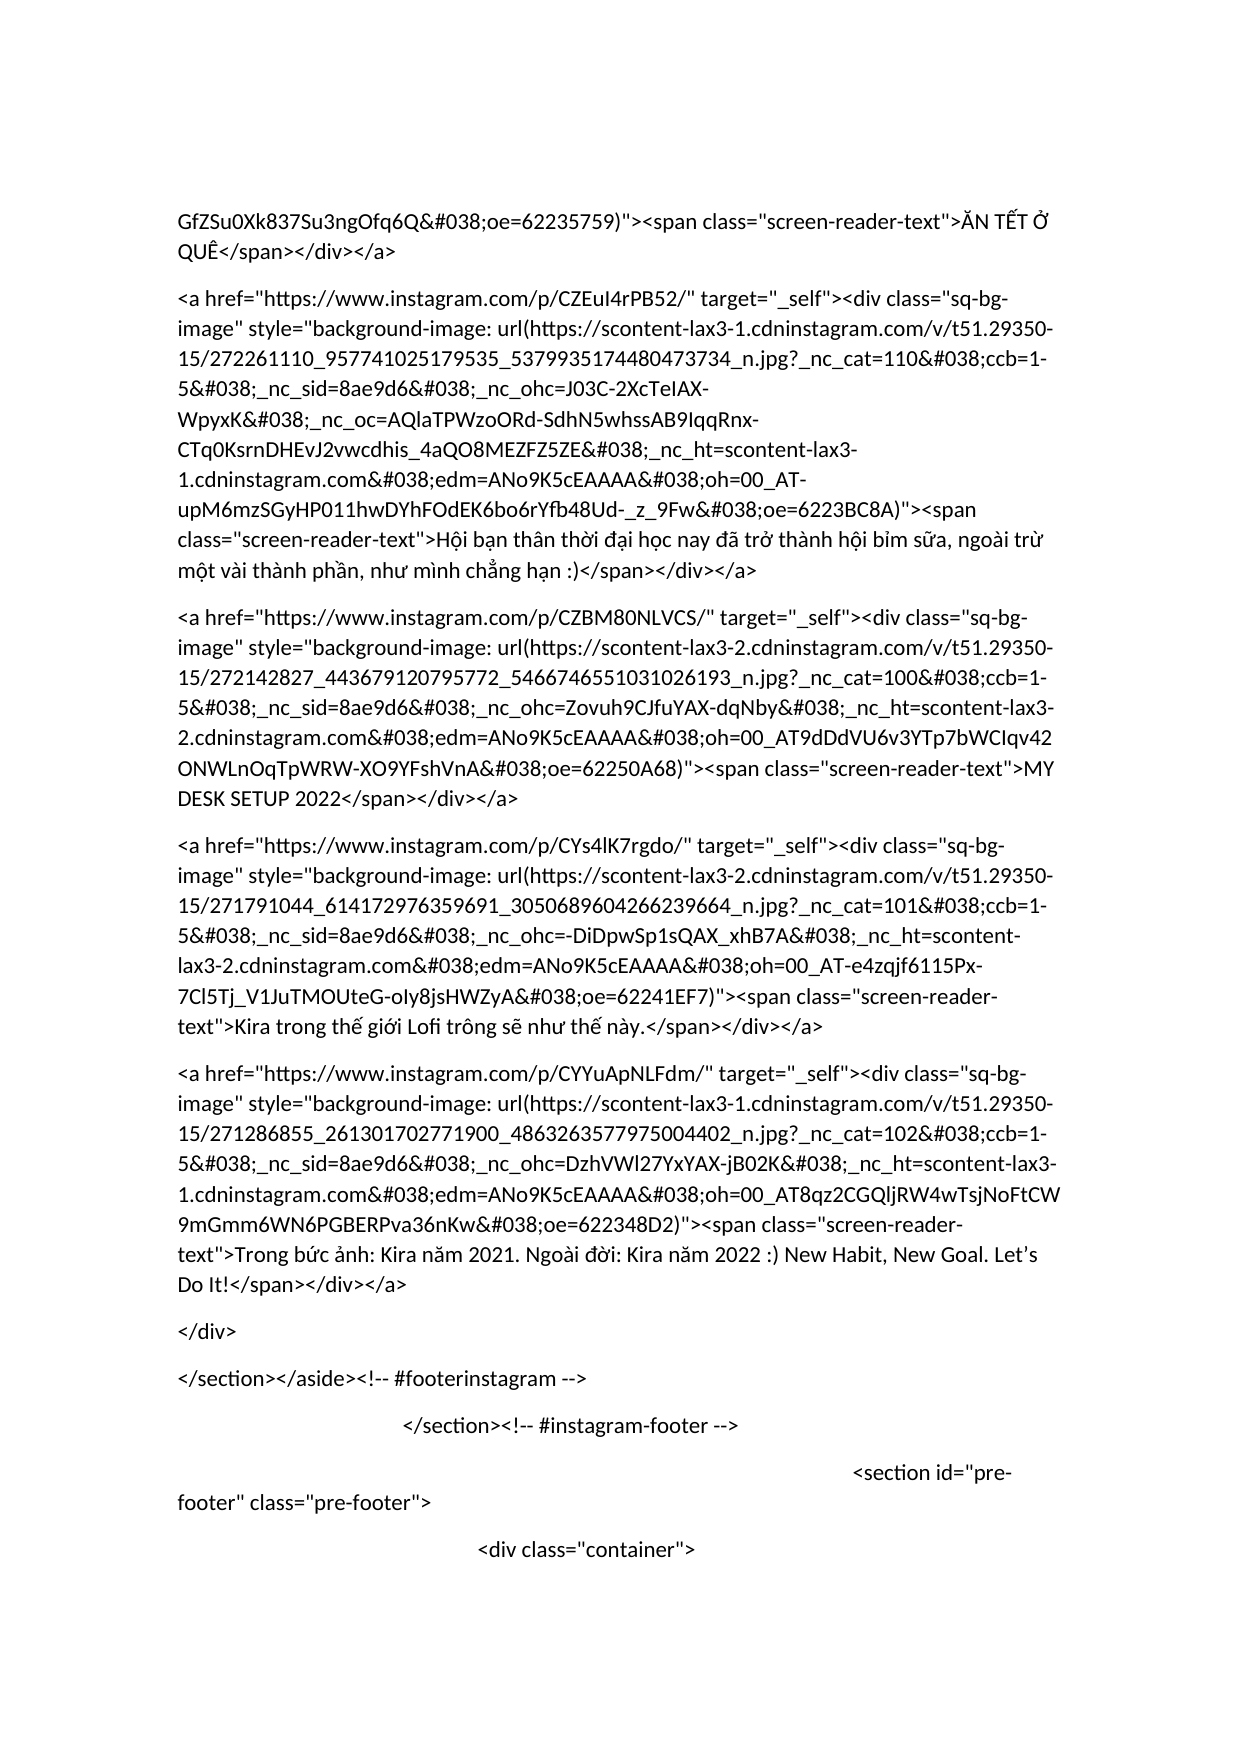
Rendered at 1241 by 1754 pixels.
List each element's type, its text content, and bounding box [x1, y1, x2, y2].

text </div> [177, 1317, 1063, 1345]
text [177, 207, 1063, 265]
text <a href="https://www.instagram.com/p/CZEuI4rPB52/" target="_self"><div class="sq-bg-image" style="background-image: url(https://scontent-lax3-1.cdninstagram.com/v/t51.29350-15/272261110_957741025179535_5379935174480473734_n.jpg?_nc_cat=110&#038;ccb=1-5&#038;_nc_sid=8ae9d6&#038;_nc_ohc=J03C-2XcTeIAX-WpyxK&#038;_nc_oc=AQlaTPWzoORd-SdhN5whssAB9IqqRnx-CTq0KsrnDHEvJ2vwcdhis_4aQO8MEZFZ5ZE&#038;_nc_ht=scontent-lax3-1.cdninstagram.com&#038;edm=ANo9K5cEAAAA&#038;oh=00_AT-upM6mzSGyHP011hwDYhFOdEK6bo6rYfb48Ud-_z_9Fw&#038;oe=6223BC8A)"><span class="screen-reader-text">Hội bạn thân thời đại học nay đã trở thành hội bỉm sữa, ngoài trừ một vài thành phần, như mình chẳng hạn :)</span></div></a> [177, 284, 1063, 584]
text <section id="pre-footer" class="pre-footer"> [177, 1458, 1063, 1516]
text </section><!-- #instagram-footer --> [177, 1411, 1063, 1439]
text </section></aside><!-- #footerinstagram --> [177, 1364, 1063, 1392]
text <div class="container"> [177, 1535, 1063, 1563]
text <a href="https://www.instagram.com/p/CYYuApNLFdm/" target="_self"><div class="sq-bg-image" style="background-image: url(https://scontent-lax3-1.cdninstagram.com/v/t51.29350-15/271286855_261301702771900_4863263577975004402_n.jpg?_nc_cat=102&#038;ccb=1-5&#038;_nc_sid=8ae9d6&#038;_nc_ohc=DzhVWl27YxYAX-jB02K&#038;_nc_ht=scontent-lax3-1.cdninstagram.com&#038;edm=ANo9K5cEAAAA&#038;oh=00_AT8qz2CGQljRW4wTsjNoFtCW9mGmm6WN6PGBERPva36nKw&#038;oe=622348D2)"><span class="screen-reader-text">Trong bức ảnh: Kira năm 2021. Ngoài đời: Kira năm 2022 :) New Habit, New Goal. Let’s Do It!</span></div></a> [177, 1059, 1063, 1298]
text <a href="https://www.instagram.com/p/CZBM80NLVCS/" target="_self"><div class="sq-bg-image" style="background-image: url(https://scontent-lax3-2.cdninstagram.com/v/t51.29350-15/272142827_443679120795772_5466746551031026193_n.jpg?_nc_cat=100&#038;ccb=1-5&#038;_nc_sid=8ae9d6&#038;_nc_ohc=Zovuh9CJfuYAX-dqNby&#038;_nc_ht=scontent-lax3-2.cdninstagram.com&#038;edm=ANo9K5cEAAAA&#038;oh=00_AT9dDdVU6v3YTp7bWCIqv42ONWLnOqTpWRW-XO9YFshVnA&#038;oe=62250A68)"><span class="screen-reader-text">MY DESK SETUP 2022</span></div></a> [177, 603, 1063, 812]
text <a href="https://www.instagram.com/p/CYs4lK7rgdo/" target="_self"><div class="sq-bg-image" style="background-image: url(https://scontent-lax3-2.cdninstagram.com/v/t51.29350-15/271791044_614172976359691_3050689604266239664_n.jpg?_nc_cat=101&#038;ccb=1-5&#038;_nc_sid=8ae9d6&#038;_nc_ohc=-DiDpwSp1sQAX_xhB7A&#038;_nc_ht=scontent-lax3-2.cdninstagram.com&#038;edm=ANo9K5cEAAAA&#038;oh=00_AT-e4zqjf6115Px-7Cl5Tj_V1JuTMOUteG-oIy8jsHWZyA&#038;oe=62241EF7)"><span class="screen-reader-text">Kira trong thế giới Lofi trông sẽ như thế này.</span></div></a> [177, 831, 1063, 1040]
